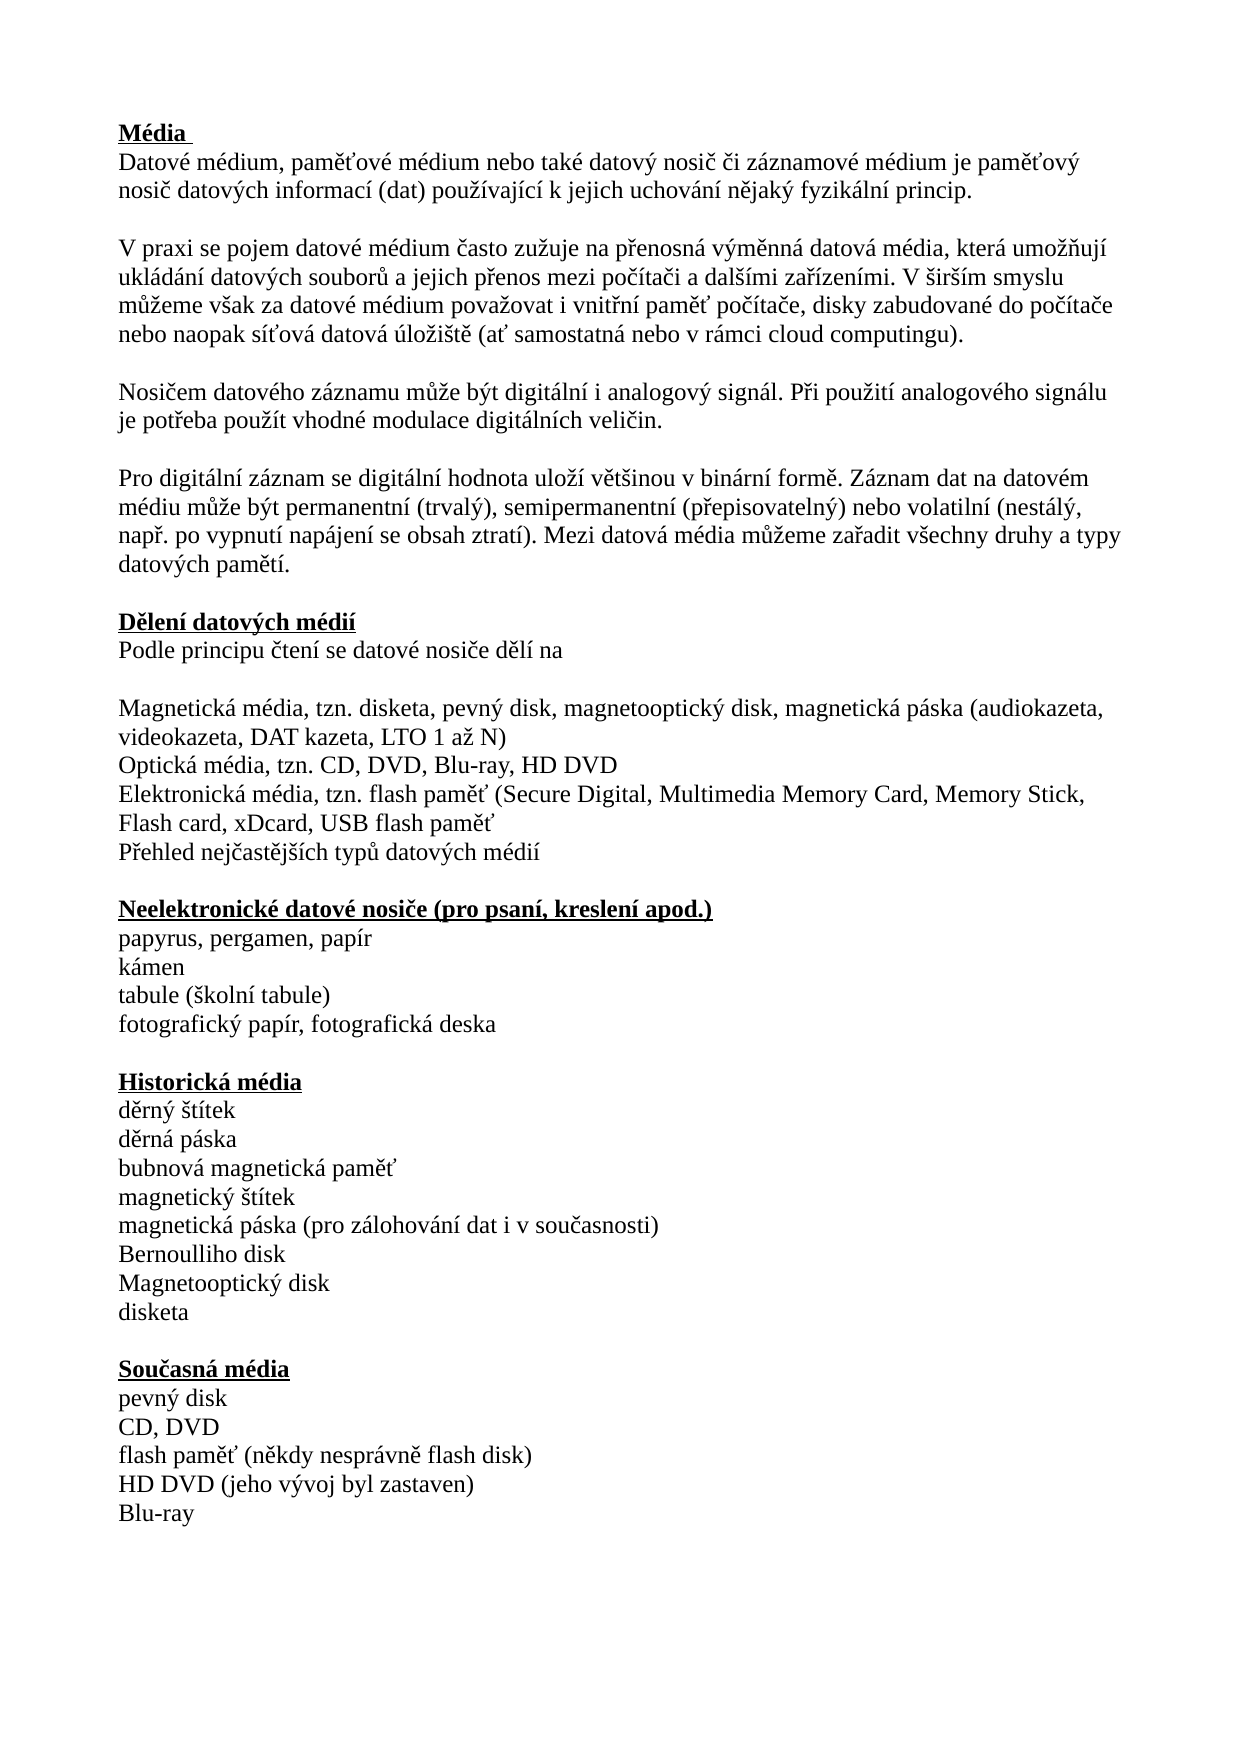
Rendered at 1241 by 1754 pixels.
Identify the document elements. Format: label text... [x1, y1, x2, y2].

text kámen [118, 952, 1122, 981]
text disketa [118, 1297, 1122, 1326]
text Nosičem datového záznamu může být digitální i analogový signál. Při použití analogového signálu je potřeba použít vhodné modulace digitálních veličin. [118, 377, 1122, 434]
text děrný štítek [118, 1096, 1122, 1124]
text V praxi se pojem datové médium často zužuje na přenosná výměnná datová média, která umožňují ukládání datových souborů a jejich přenos mezi počítači a dalšími zařízeními. V širším smyslu můžeme však za datové médium považovat i vnitřní paměť počítače, disky zabudované do počítače nebo naopak síťová datová úložiště (ať samostatná nebo v rámci cloud computingu). [118, 233, 1122, 348]
text Magnetooptický disk [118, 1268, 1122, 1297]
text Neelektronické datové nosiče (pro psaní, kreslení apod.) [118, 866, 1122, 923]
text pevný disk [118, 1383, 1122, 1412]
text Optická média, tzn. CD, DVD, Blu-ray, HD DVD [118, 751, 1122, 779]
text Podle principu čtení se datové nosiče dělí na [118, 636, 1122, 664]
text magnetická páska (pro zálohování dat i v současnosti) [118, 1211, 1122, 1239]
text Magnetická média, tzn. disketa, pevný disk, magnetooptický disk, magnetická páska (audiokazeta, videokazeta, DAT kazeta, LTO 1 až N) [118, 693, 1122, 751]
text Elektronická média, tzn. flash paměť (Secure Digital, Multimedia Memory Card, Memory Stick, Flash card, xDcard, USB flash paměť [118, 779, 1122, 837]
text Historická média [118, 1038, 1122, 1096]
text Blu-ray [118, 1498, 1122, 1527]
text magnetický štítek [118, 1182, 1122, 1211]
text CD, DVD [118, 1412, 1122, 1441]
text papyrus, pergamen, papír [118, 923, 1122, 952]
text flash paměť (někdy nesprávně flash disk) [118, 1441, 1122, 1469]
text fotografický papír, fotografická deska [118, 1009, 1122, 1038]
text tabule (školní tabule) [118, 981, 1122, 1009]
text Dělení datových médií [118, 607, 1122, 636]
text Současná média [118, 1326, 1122, 1383]
text Bernoulliho disk [118, 1239, 1122, 1268]
text Pro digitální záznam se digitální hodnota uloží většinou v binární formě. Záznam dat na datovém médiu může být permanentní (trvalý), semipermanentní (přepisovatelný) nebo volatilní (nestálý, např. po vypnutí napájení se obsah ztratí). Mezi datová média můžeme zařadit všechny druhy a typy datových pamětí. [118, 463, 1122, 578]
text děrná páska [118, 1124, 1122, 1153]
text Přehled nejčastějších typů datových médií [118, 837, 1122, 866]
text HD DVD (jeho vývoj byl zastaven) [118, 1469, 1122, 1498]
text bubnová magnetická paměť [118, 1153, 1122, 1182]
text Média Datové médium, paměťové médium nebo také datový nosič či záznamové médium je paměťový nosič datových informací (dat) používající k jejich uchování nějaký fyzikální princip. [118, 118, 1122, 204]
